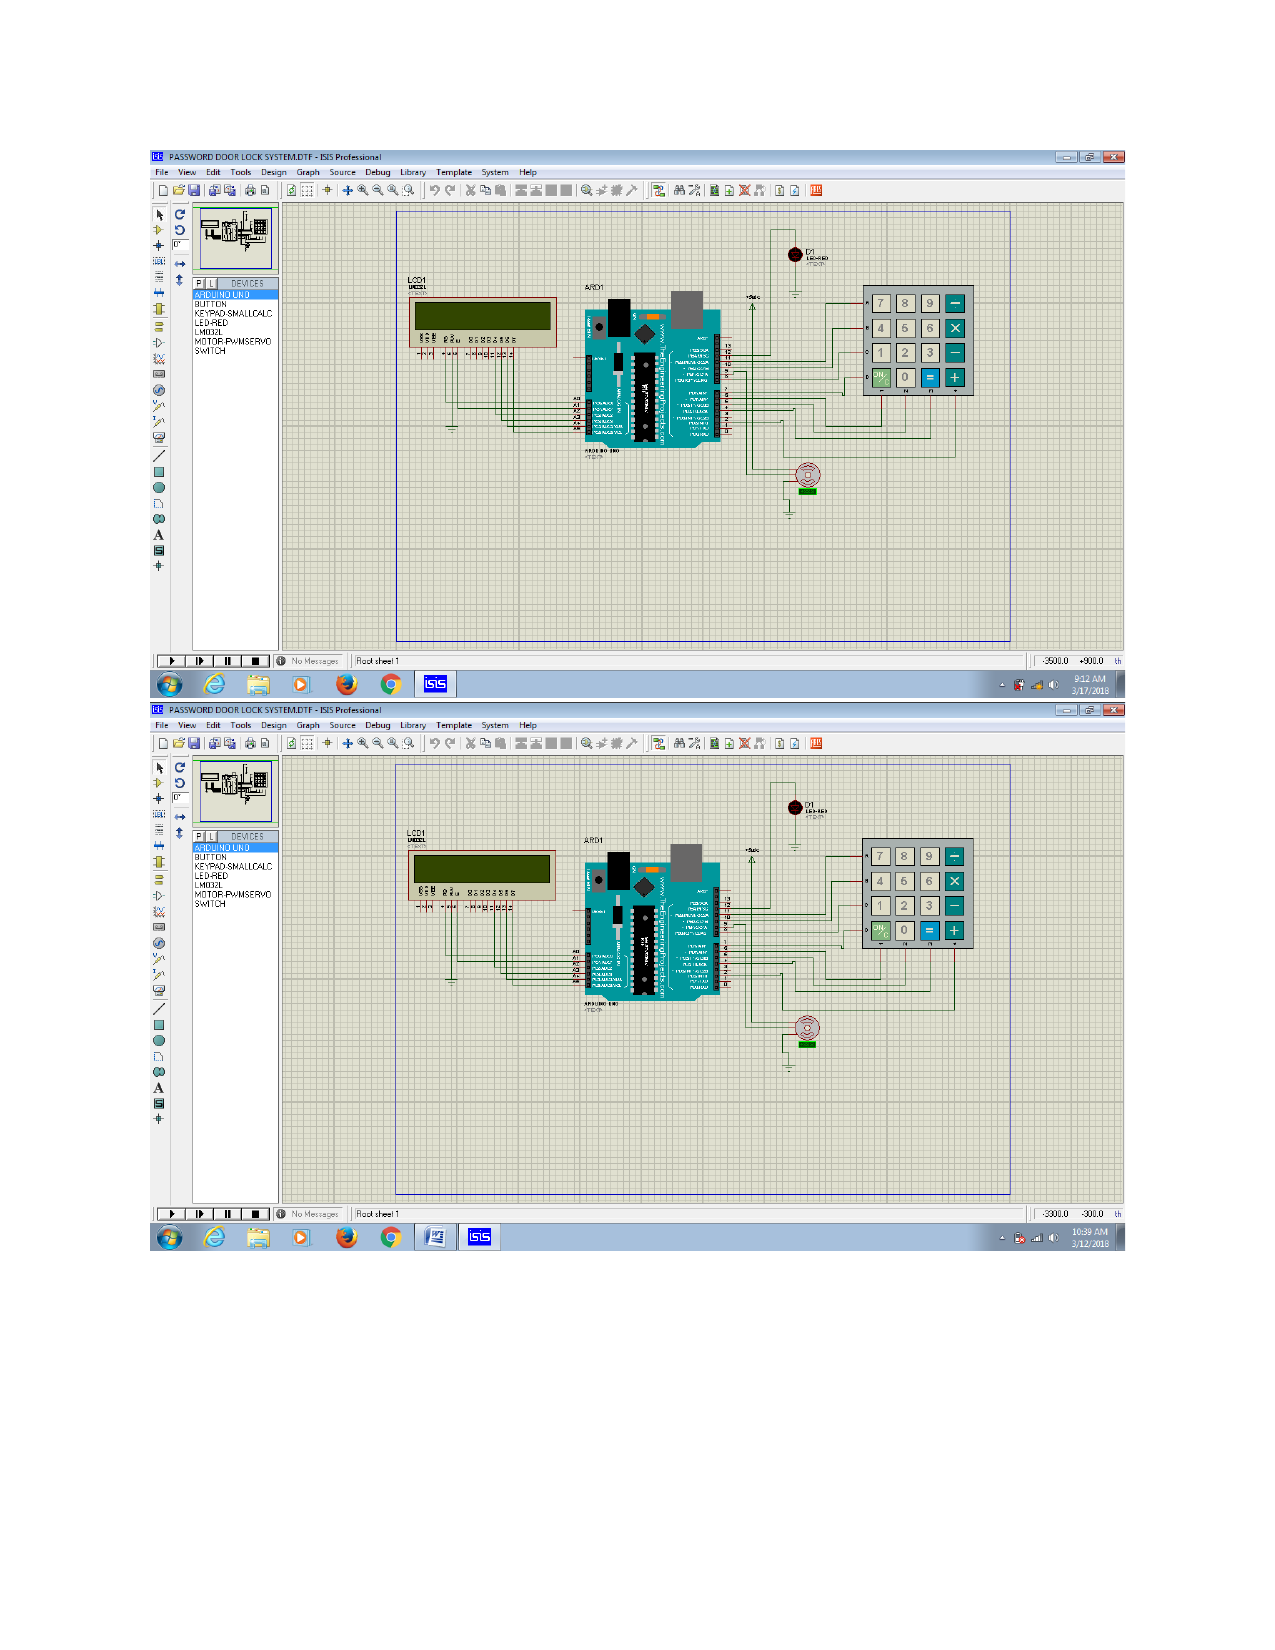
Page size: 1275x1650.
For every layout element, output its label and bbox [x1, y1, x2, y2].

picture [150, 150, 1125, 698]
picture [150, 702, 1125, 1251]
